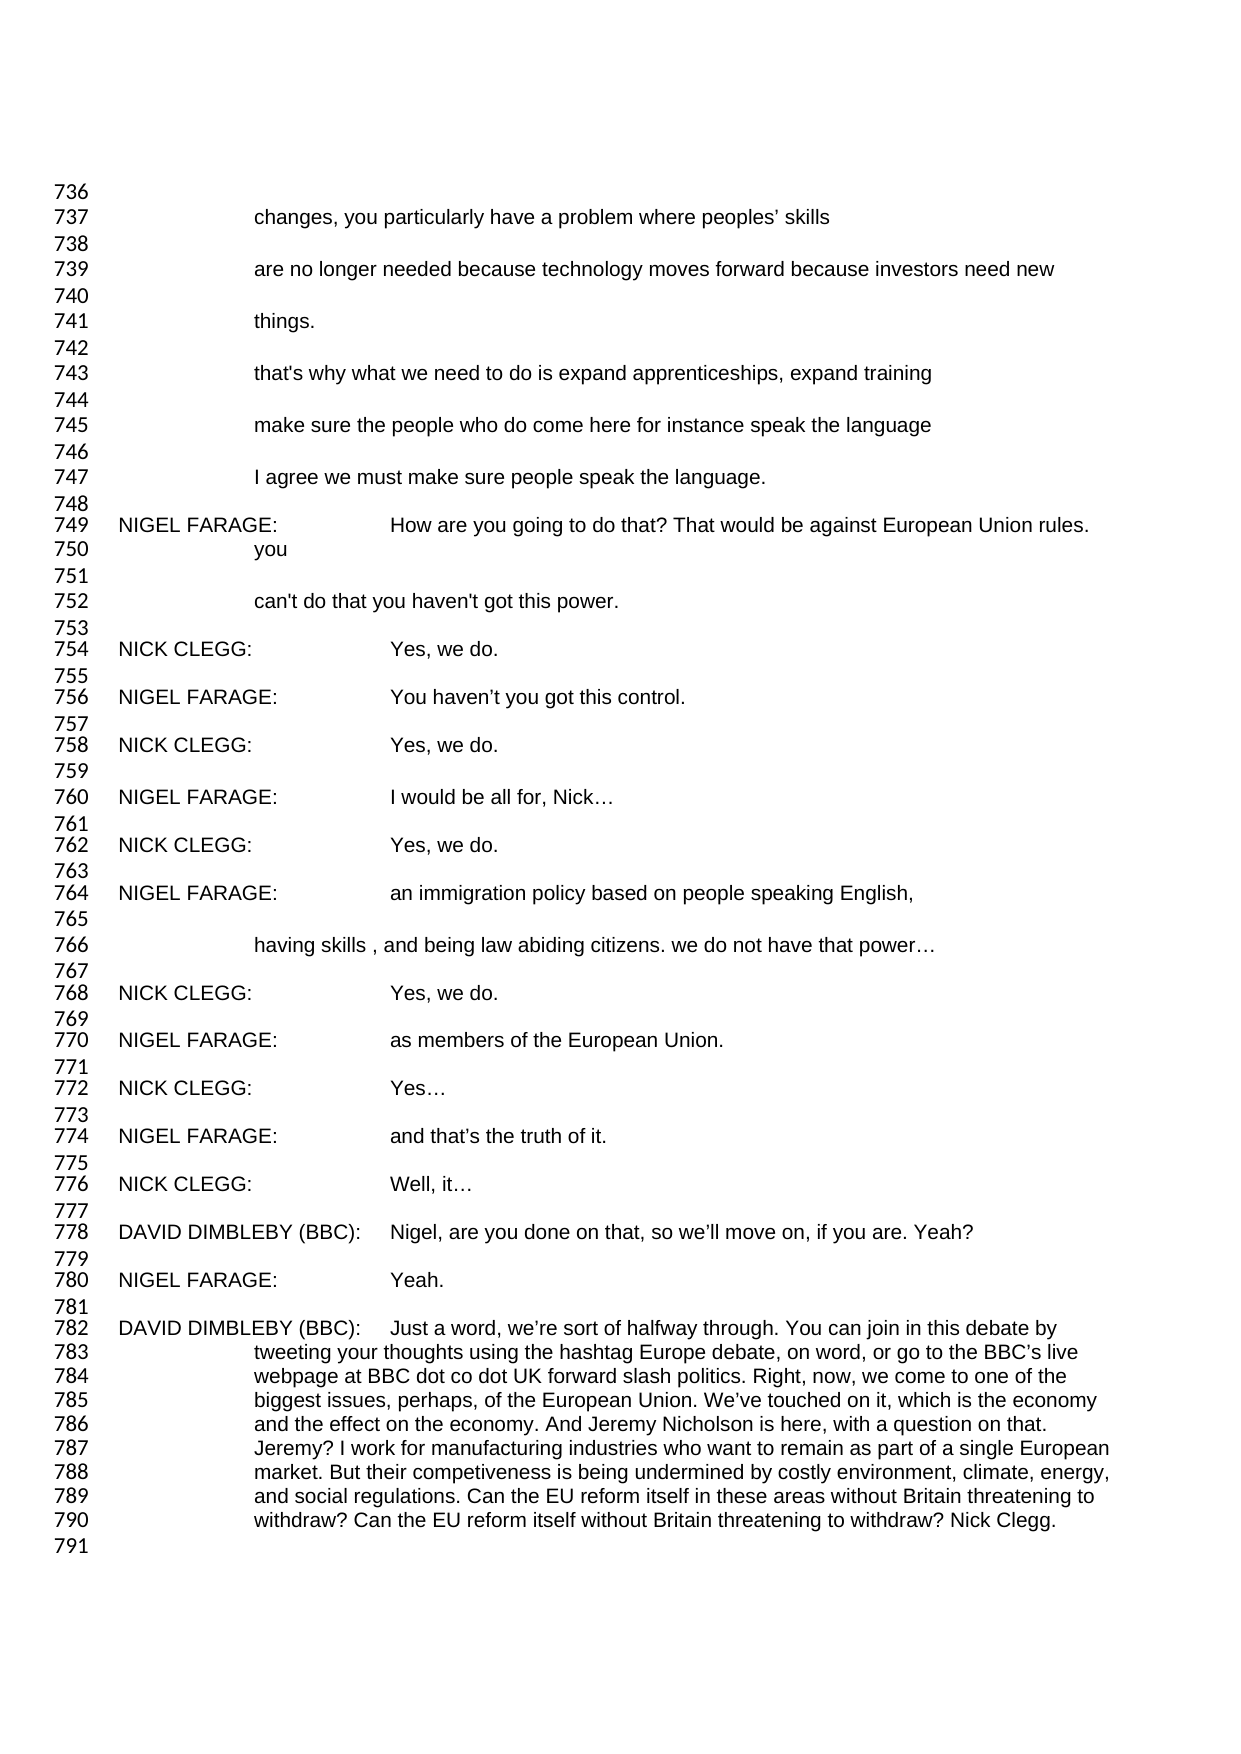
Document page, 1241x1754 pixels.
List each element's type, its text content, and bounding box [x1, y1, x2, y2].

text having skills , and being law abiding citizens. we do not have that power… [254, 932, 1122, 956]
text NIGEL FARAGE: an immigration policy based on people speaking English, [118, 881, 1122, 904]
text are no longer needed because technology moves forward because investors need new [254, 257, 1122, 281]
text NIGEL FARAGE: I would be all for, Nick… [118, 785, 1122, 809]
text I agree we must make sure people speak the language. [254, 465, 1122, 489]
text NIGEL FARAGE: Yeah. [118, 1268, 1122, 1292]
text NICK CLEGG: Yes, we do. [118, 733, 1122, 757]
text NIGEL FARAGE: You haven’t you got this control. [118, 685, 1122, 709]
text make sure the people who do come here for instance speak the language [254, 413, 1122, 437]
text NICK CLEGG: Yes, we do. [118, 833, 1122, 857]
text things. [254, 309, 1122, 333]
text NICK CLEGG: Yes… [118, 1076, 1122, 1100]
text NIGEL FARAGE: and that’s the truth of it. [118, 1124, 1122, 1148]
text NIGEL FARAGE: as members of the European Union. [118, 1028, 1122, 1052]
text can't do that you haven't got this power. [254, 589, 1122, 613]
text NICK CLEGG: Yes, we do. [118, 980, 1122, 1004]
text DAVID DIMBLEBY (BBC): Just a word, we’re sort of halfway through. You can join in this debate by tweeting your thoughts using the hashtag Europe debate, on word, or go to the BBC’s live webpage at BBC dot co dot UK forward slash politics. Right, now, we come to one of the biggest issues, perhaps, of the European Union. We’ve touched on it, which is the economy and the effect on the economy. And Jeremy Nicholson is here, with a question on that. Jeremy? I work for manufacturing industries who want to remain as part of a single European market. But their competiveness is being undermined by costly environment, climate, energy, and social regulations. Can the EU reform itself in these areas without Britain threatening to withdraw? Can the EU reform itself without Britain threatening to withdraw? Nick Clegg. [118, 1316, 1122, 1531]
text that's why what we need to do is expand apprenticeships, expand training [254, 361, 1122, 385]
text NIGEL FARAGE: How are you going to do that? That would be against European Union rules. you [118, 513, 1122, 561]
text NICK CLEGG: Well, it… [118, 1172, 1122, 1196]
text NICK CLEGG: Yes, we do. [118, 637, 1122, 661]
text changes, you particularly have a problem where peoples’ skills [254, 205, 1122, 229]
text DAVID DIMBLEBY (BBC): Nigel, are you done on that, so we’ll move on, if you are. Yeah? [118, 1220, 1122, 1244]
